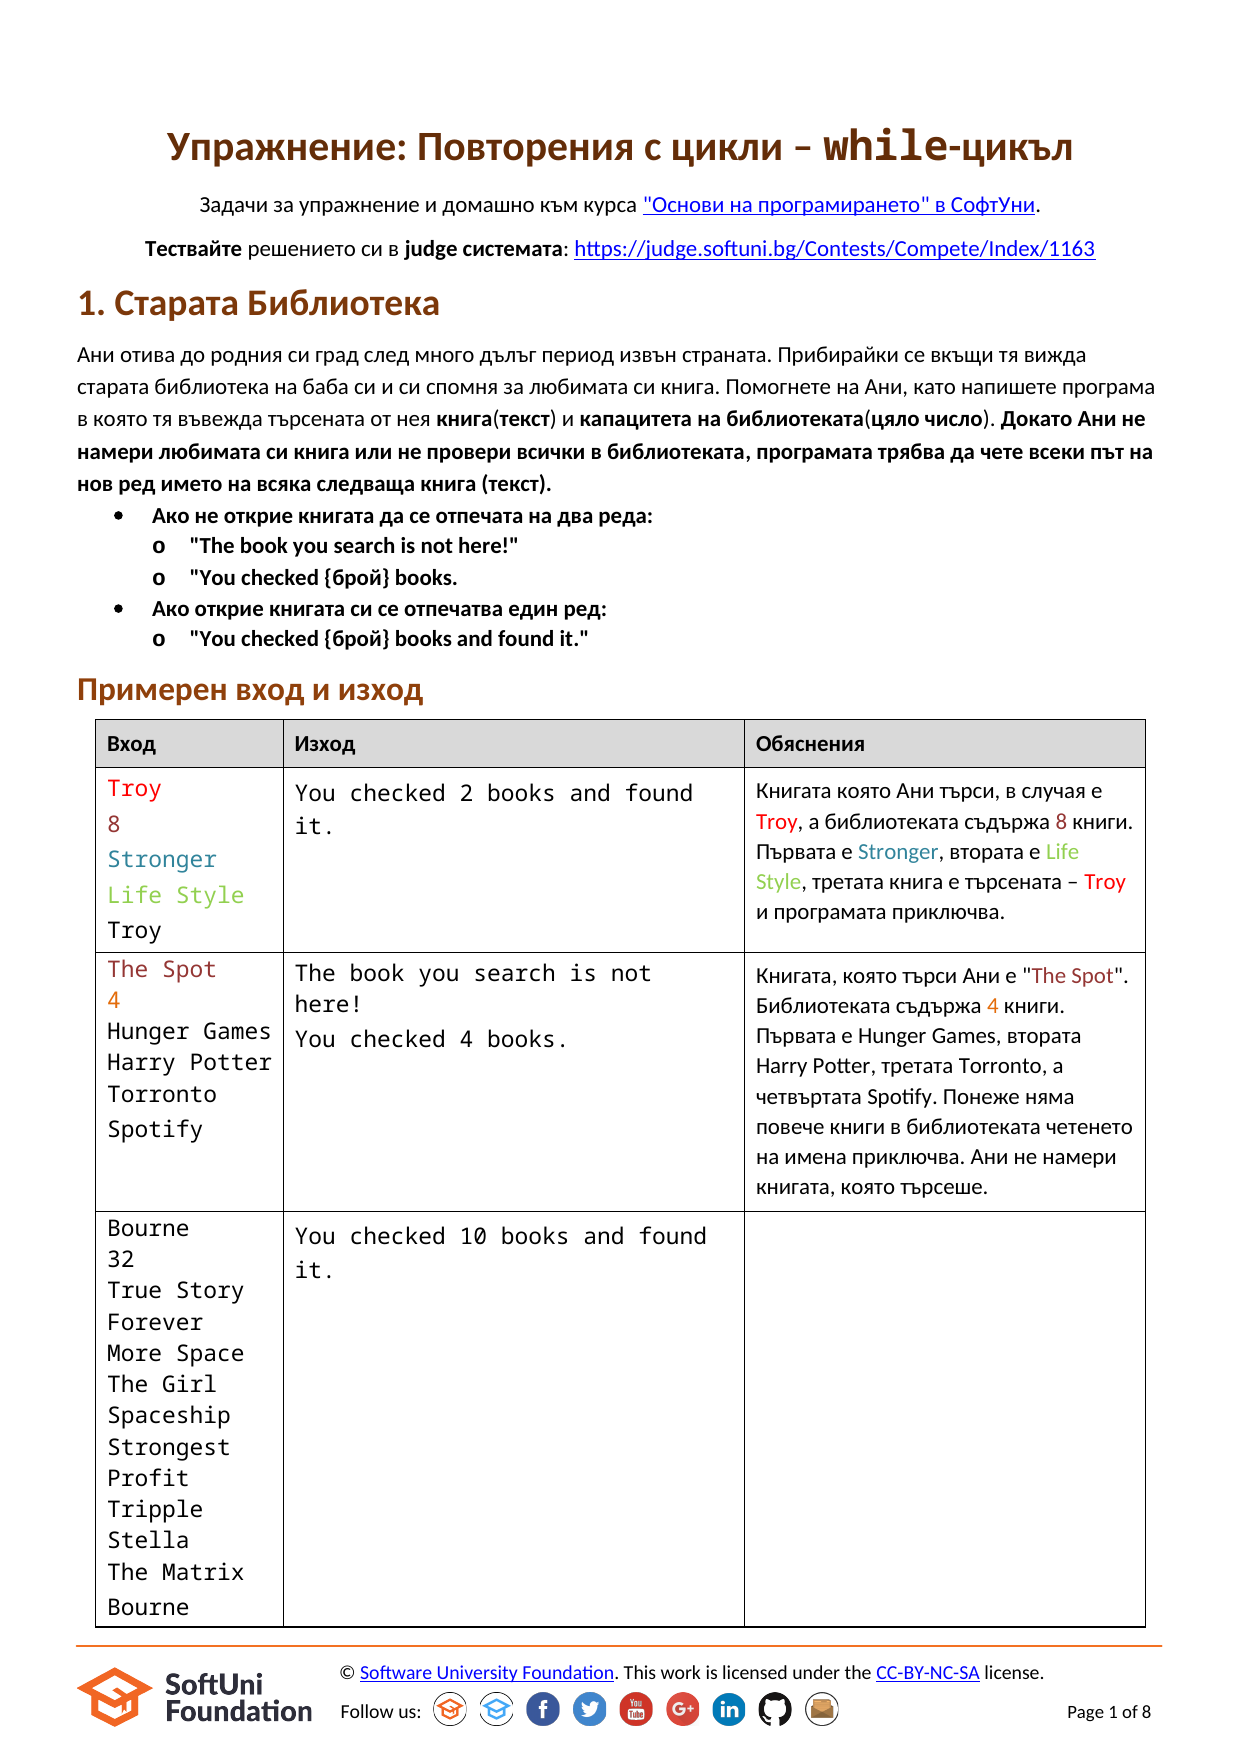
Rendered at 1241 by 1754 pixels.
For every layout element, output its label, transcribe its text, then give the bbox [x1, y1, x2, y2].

table_cell The book you search is not here! You checked 4 books. [284, 953, 744, 1211]
table_cell [745, 1212, 1145, 1626]
table_cell Книгата която Ани търси, в случая е Troy, а библиотеката съдържа 8 книги. Първата е Stronger, втората е Life Style, третата книга е търсената – Troy и програмата приключва. [745, 768, 1145, 952]
picture [480, 1692, 513, 1726]
picture [712, 1716, 722, 1726]
picture [736, 1693, 746, 1703]
picture [666, 1692, 700, 1726]
subtitle Упражнение: Повторения с цикли – while-цикъл [77, 116, 1163, 173]
picture [573, 1692, 607, 1726]
text Задачи за упражнение и домашно към курса "Основи на програмирането" в СофтУни. [77, 190, 1163, 218]
table_cell Bourne 32 True Story Forever More Space The Girl Spaceship Strongest Profit Tripple Stella The Matrix Bourne [96, 1212, 283, 1626]
list "You checked {брой} books. [152, 563, 1163, 592]
table_header Вход [96, 720, 283, 767]
table_cell You checked 2 books and found it. [284, 768, 744, 952]
table_cell Книгата, която търси Ани е "The Spot". Библиотеката съдържа 4 книги. Първата е Hunger Games, втората Harry Potter, третата Torronto, а четвъртата Spotify. Понеже няма повече книги в библиотеката четенето на имена приключва. Ани не намери книгата, която търсеше. [745, 953, 1145, 1211]
table_header Изход [284, 720, 744, 767]
picture [76, 1667, 312, 1727]
list Ани отива до родния си град след много дълъг период извън страната. Прибирайки се вкъщи тя вижда старата библиотека на баба си и си спомня за любимата си книга. Помогнете на Ани, като напишете програма в която тя въвежда търсената от нея книга(текст) и капацитета на библиотеката(цяло число). Докато Ани не намери любимата си книга или не провери всички в библиотеката, програмата трябва да чете всеки път на нов ред името на всяка следваща книга (текст). [77, 340, 1163, 497]
table_cell Troy 8 Stronger Life Style Troy [96, 768, 283, 952]
list "The book you search is not here!" [152, 531, 1163, 561]
picture [736, 1716, 746, 1726]
picture [526, 1692, 560, 1726]
table_header Обяснения [745, 720, 1145, 767]
list Ако не открие книгата да се отпечата на два реда: [114, 501, 1163, 529]
picture [727, 1707, 738, 1717]
picture [712, 1693, 722, 1703]
list "You checked {брой} books and found it." [152, 624, 1163, 654]
picture [805, 1692, 839, 1726]
picture [433, 1692, 467, 1726]
table_cell The Spot 4 Hunger Games Harry Potter Torronto Spotify [96, 953, 283, 1211]
text Тествайте решението си в judge системата: https://judge.softuni.bg/Contests/Compete/Index/1163 [77, 234, 1163, 262]
picture [619, 1692, 653, 1726]
table_cell You checked 10 books and found it. [284, 1212, 744, 1626]
picture [758, 1692, 792, 1726]
subtitle Примерен вход и изход [77, 668, 1163, 709]
subtitle Старата Библиотека [77, 279, 1163, 325]
list Ако открие книгата си се отпечатва един ред: [114, 594, 1163, 622]
